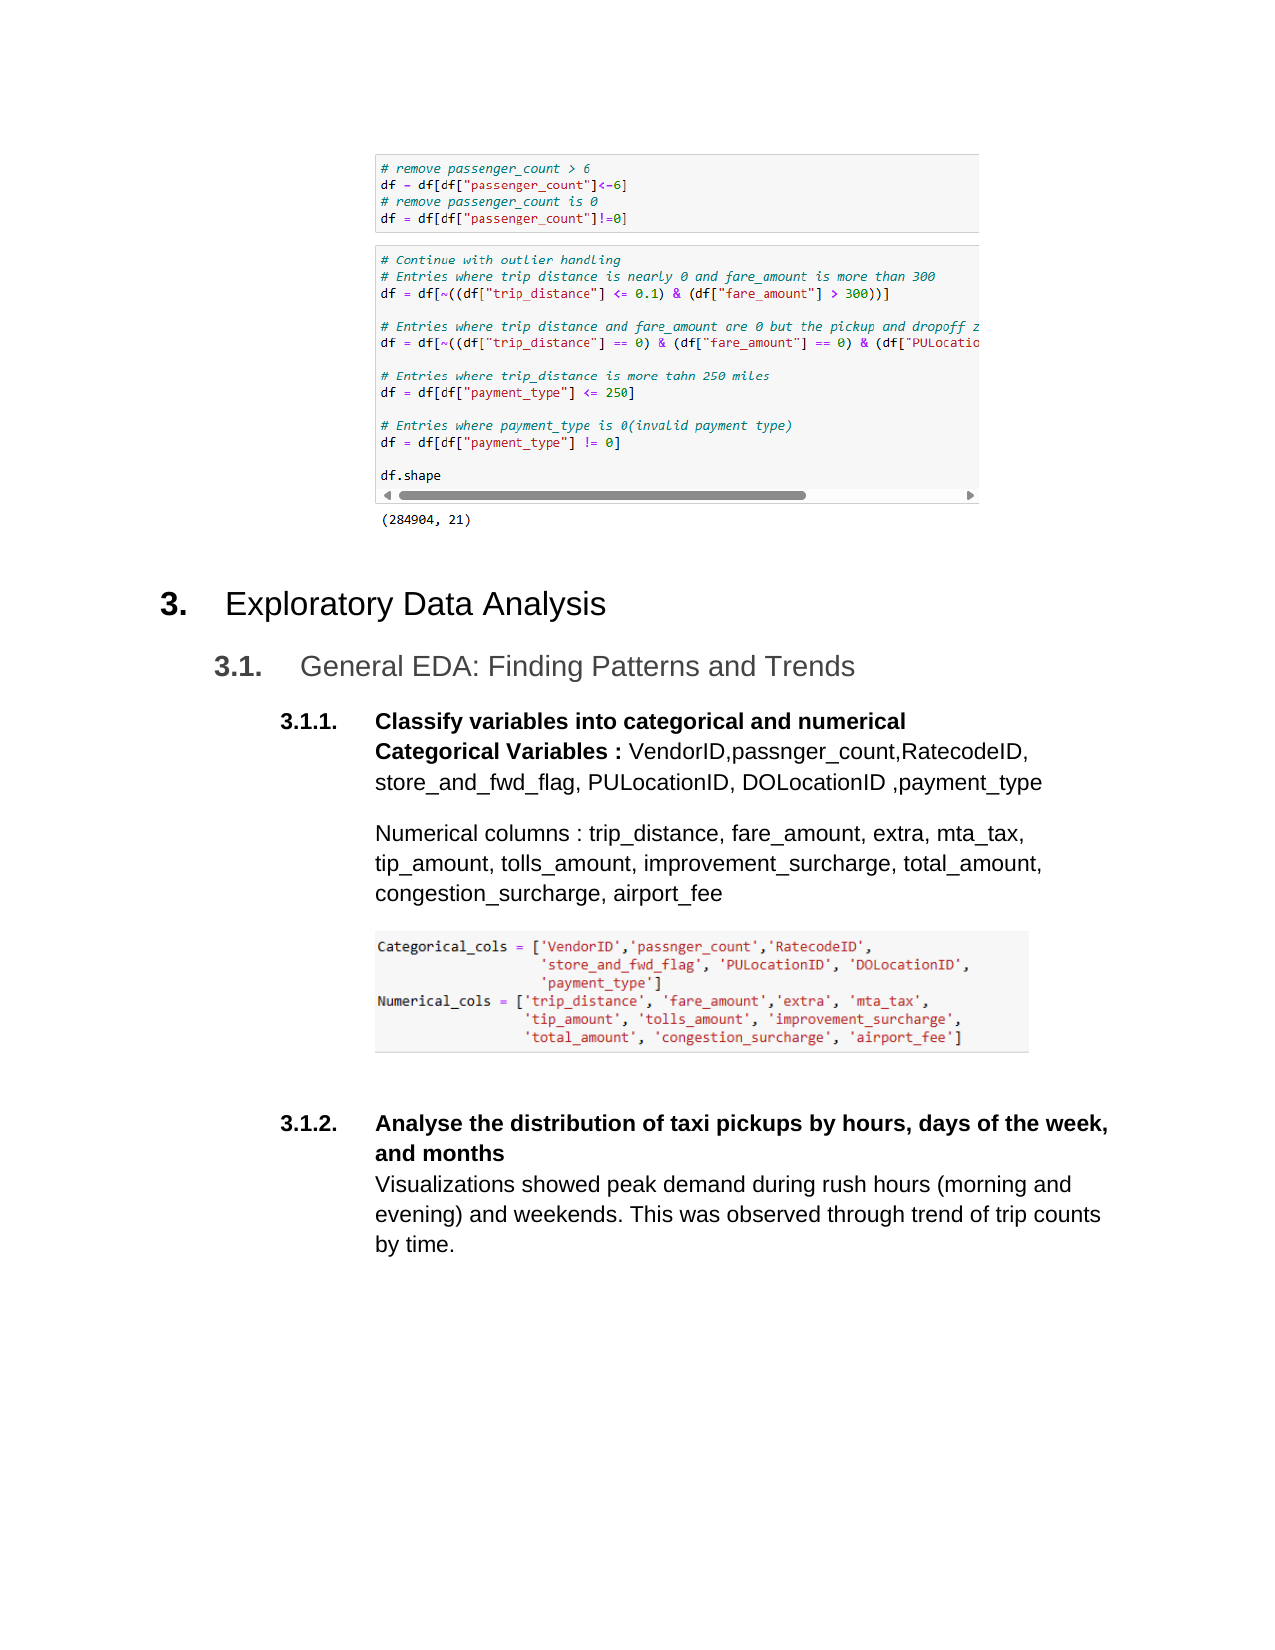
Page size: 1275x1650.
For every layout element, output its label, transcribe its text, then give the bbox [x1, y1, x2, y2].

list Classify variables into categorical and numerical Categorical Variables : VendorID,passnger_count,RatecodeID, store_and_fwd_flag, PULocationID, DOLocationID ,payment_type [337, 708, 1125, 795]
picture [375, 150, 980, 529]
list Analyse the distribution of taxi pickups by hours, days of the week, and months Visualizations showed peak demand during rush hours (morning and evening) and weekends. This was observed through trend of trip counts by time. [337, 1110, 1125, 1257]
text Numerical columns : trip_distance, fare_amount, extra, mta_tax, tip_amount, tolls_amount, improvement_surcharge, total_amount, congestion_surcharge, airport_fee [375, 819, 1125, 906]
picture [375, 931, 1031, 1056]
subtitle Exploratory Data Analysis [187, 584, 1125, 622]
subtitle General EDA: Finding Patterns and Trends [262, 649, 1125, 682]
